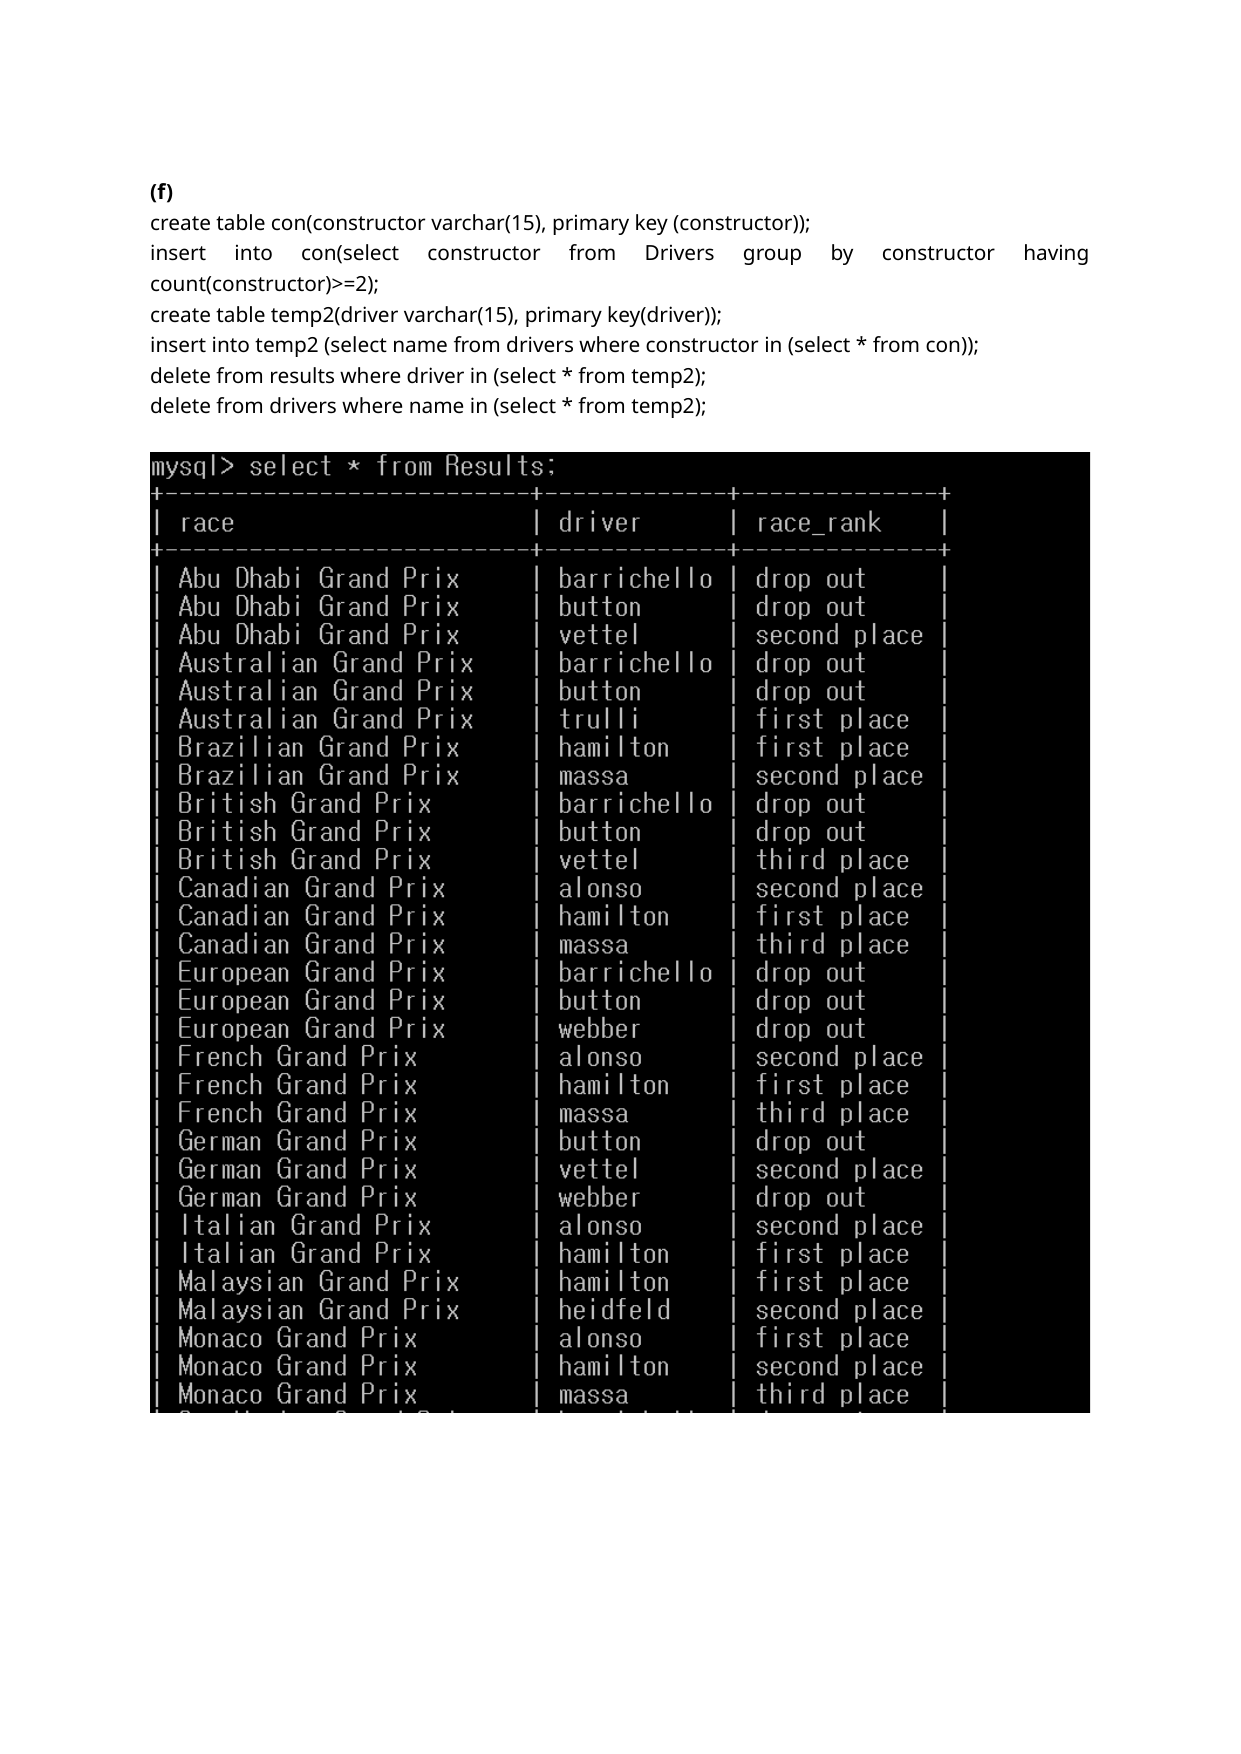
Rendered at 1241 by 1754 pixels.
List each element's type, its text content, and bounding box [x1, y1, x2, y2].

text create table con(constructor varchar(15), primary key (constructor)); [150, 208, 1090, 236]
text (f) [150, 177, 1090, 206]
text insert into con(select constructor from Drivers group by constructor having count(constructor)>=2); [150, 238, 1090, 297]
text delete from drivers where name in (select * from temp2); [150, 392, 1090, 420]
picture [150, 452, 1091, 1413]
text delete from results where driver in (select * from temp2); [150, 361, 1090, 389]
text insert into temp2 (select name from drivers where constructor in (select * from con)); [150, 330, 1090, 359]
text create table temp2(driver varchar(15), primary key(driver)); [150, 300, 1090, 328]
